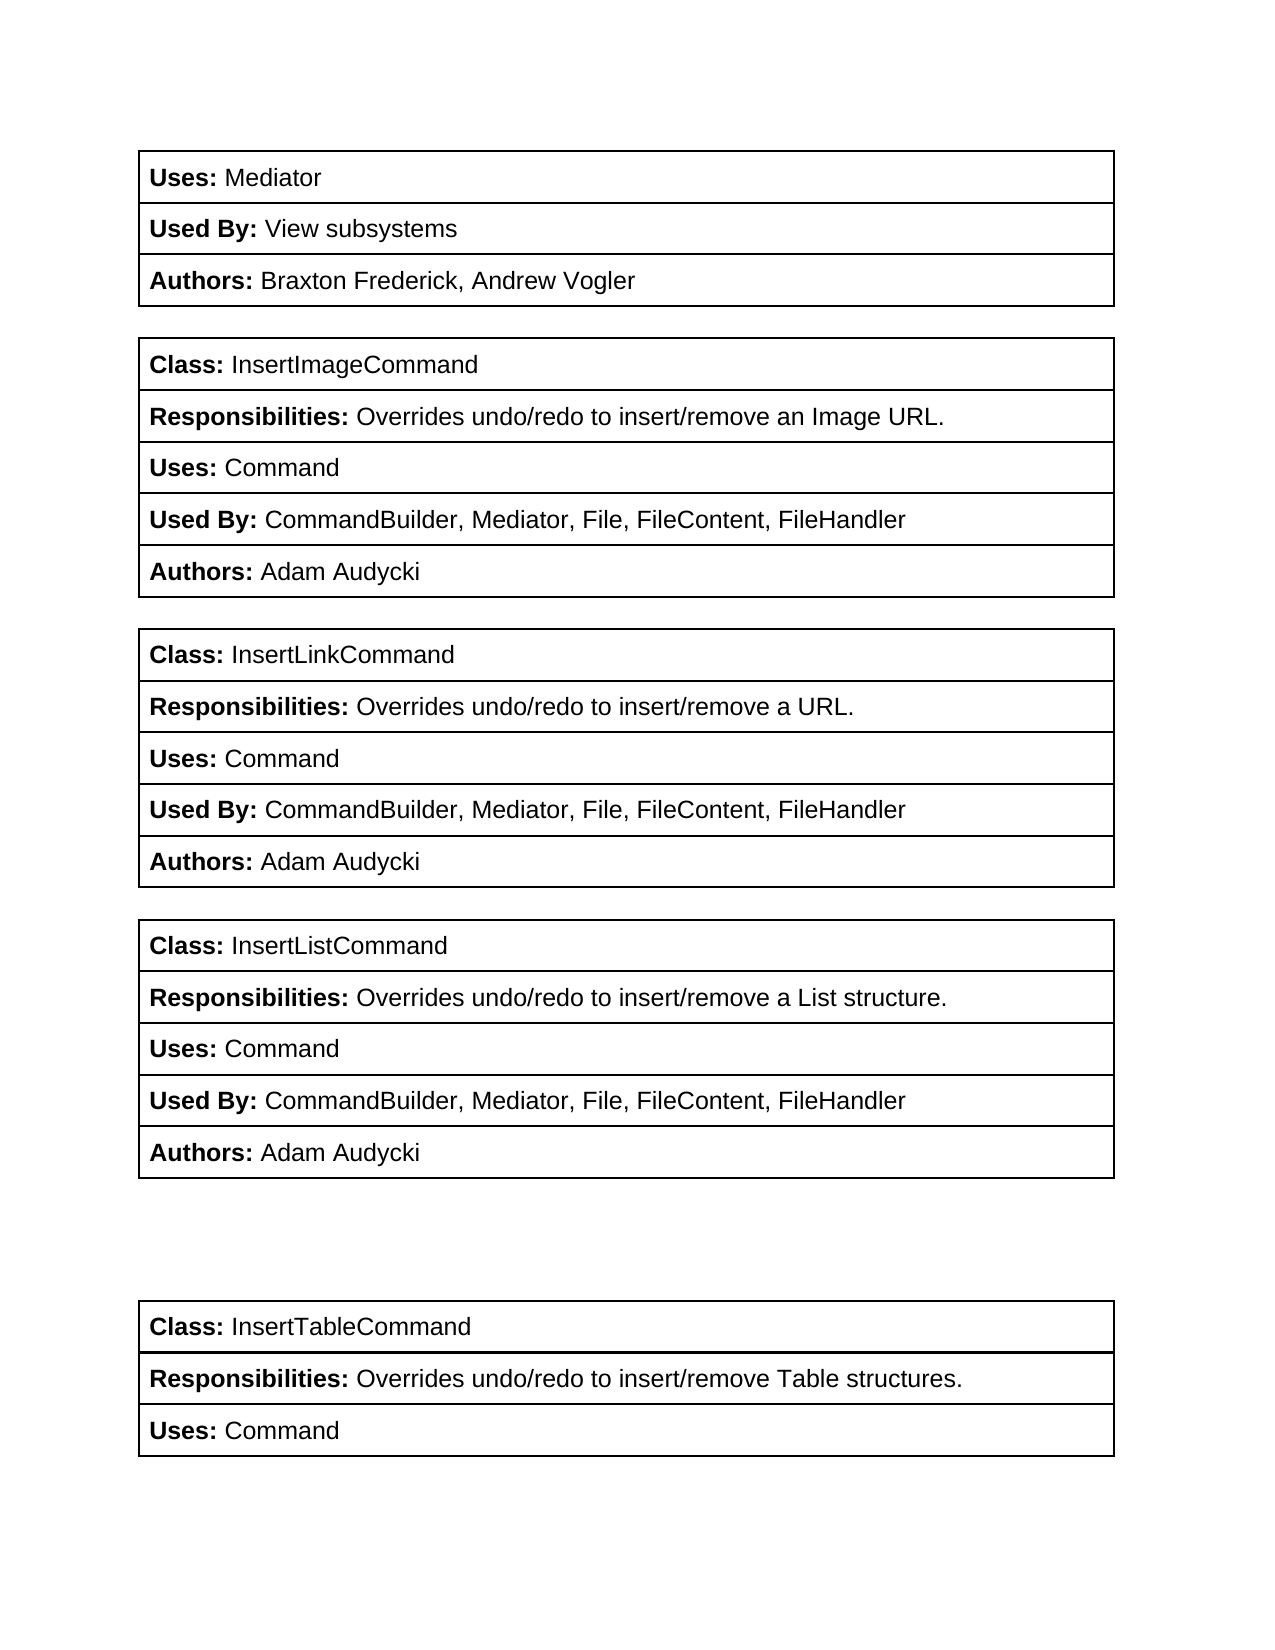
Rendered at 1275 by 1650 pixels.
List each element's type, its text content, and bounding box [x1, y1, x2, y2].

table_cell Authors: Adam Audycki [140, 546, 1113, 596]
table_cell Used By: CommandBuilder, Mediator, File, FileContent, FileHandler [140, 785, 1113, 834]
table_header Class: InsertListCommand [140, 921, 1113, 970]
table_cell Used By: View subsystems [140, 204, 1113, 253]
table_cell Uses: Mediator [140, 152, 1113, 202]
table_cell Authors: Adam Audycki [140, 837, 1113, 886]
table_cell Used By: CommandBuilder, Mediator, File, FileContent, FileHandler [140, 1076, 1113, 1125]
table_cell Authors: Adam Audycki [140, 1127, 1113, 1177]
table_cell Used By: CommandBuilder, Mediator, File, FileContent, FileHandler [140, 494, 1113, 544]
table_cell Responsibilities: Overrides undo/redo to insert/remove an Image URL. [140, 391, 1113, 441]
table_cell Responsibilities: Overrides undo/redo to insert/remove a URL. [140, 682, 1113, 731]
table_header Class: InsertLinkCommand [140, 630, 1113, 679]
table_cell Uses: Command [140, 1405, 1113, 1455]
table_cell Uses: Command [140, 733, 1113, 783]
table_cell Responsibilities: Overrides undo/redo to insert/remove Table structures. [140, 1354, 1113, 1403]
table_cell Uses: Command [140, 1024, 1113, 1073]
table_header Class: InsertImageCommand [140, 339, 1113, 389]
table_cell Uses: Command [140, 443, 1113, 492]
table_cell Responsibilities: Overrides undo/redo to insert/remove a List structure. [140, 972, 1113, 1022]
table_cell Authors: Braxton Frederick, Andrew Vogler [140, 255, 1113, 305]
table_header Class: InsertTableCommand [140, 1302, 1113, 1351]
